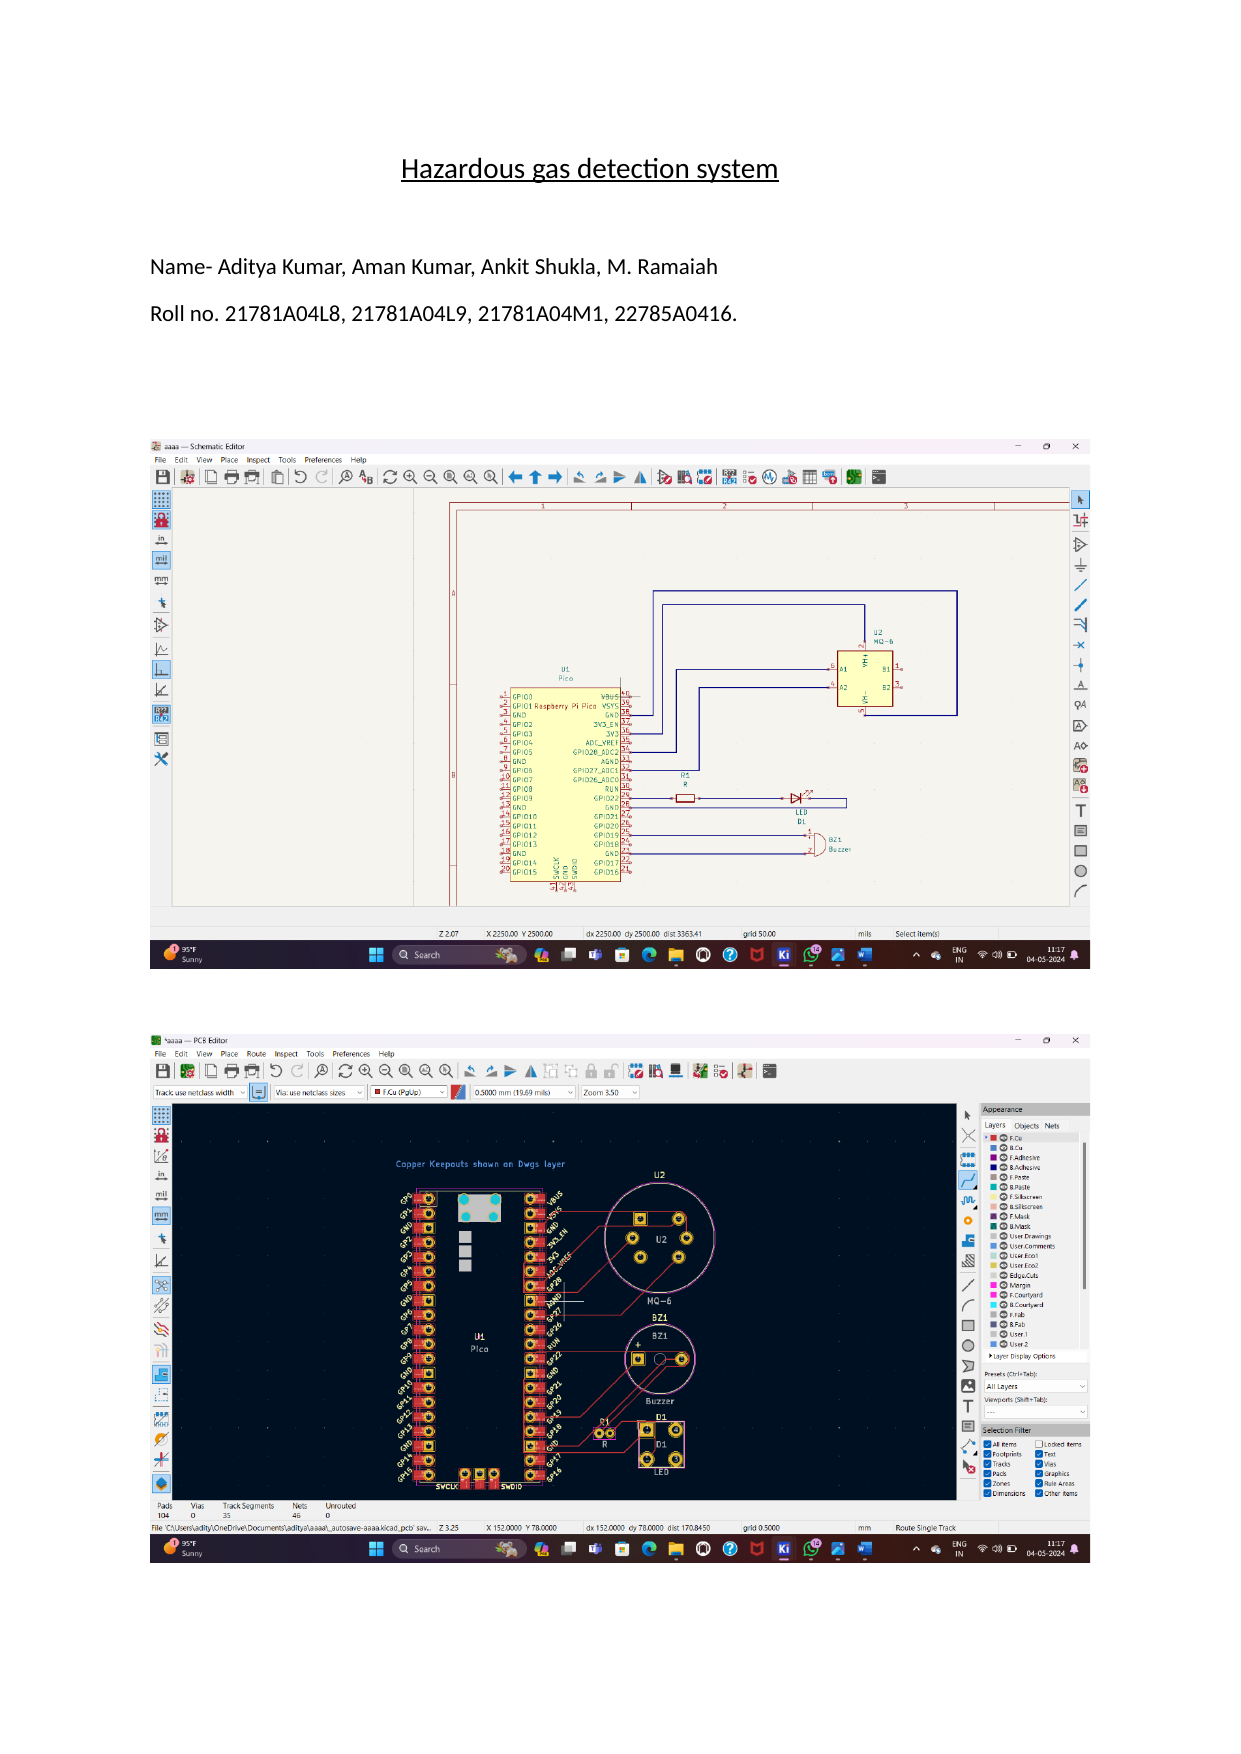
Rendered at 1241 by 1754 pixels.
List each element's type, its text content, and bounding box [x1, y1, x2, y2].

picture [150, 439, 1091, 969]
picture [150, 1034, 1091, 1563]
text Name- Aditya Kumar, Aman Kumar, Ankit Shukla, M. Ramaiah [150, 252, 1090, 280]
text Roll no. 21781A04L8, 21781A04L9, 21781A04M1, 22785A0416. [150, 299, 1090, 327]
text Hazardous gas detection system [150, 150, 1090, 186]
